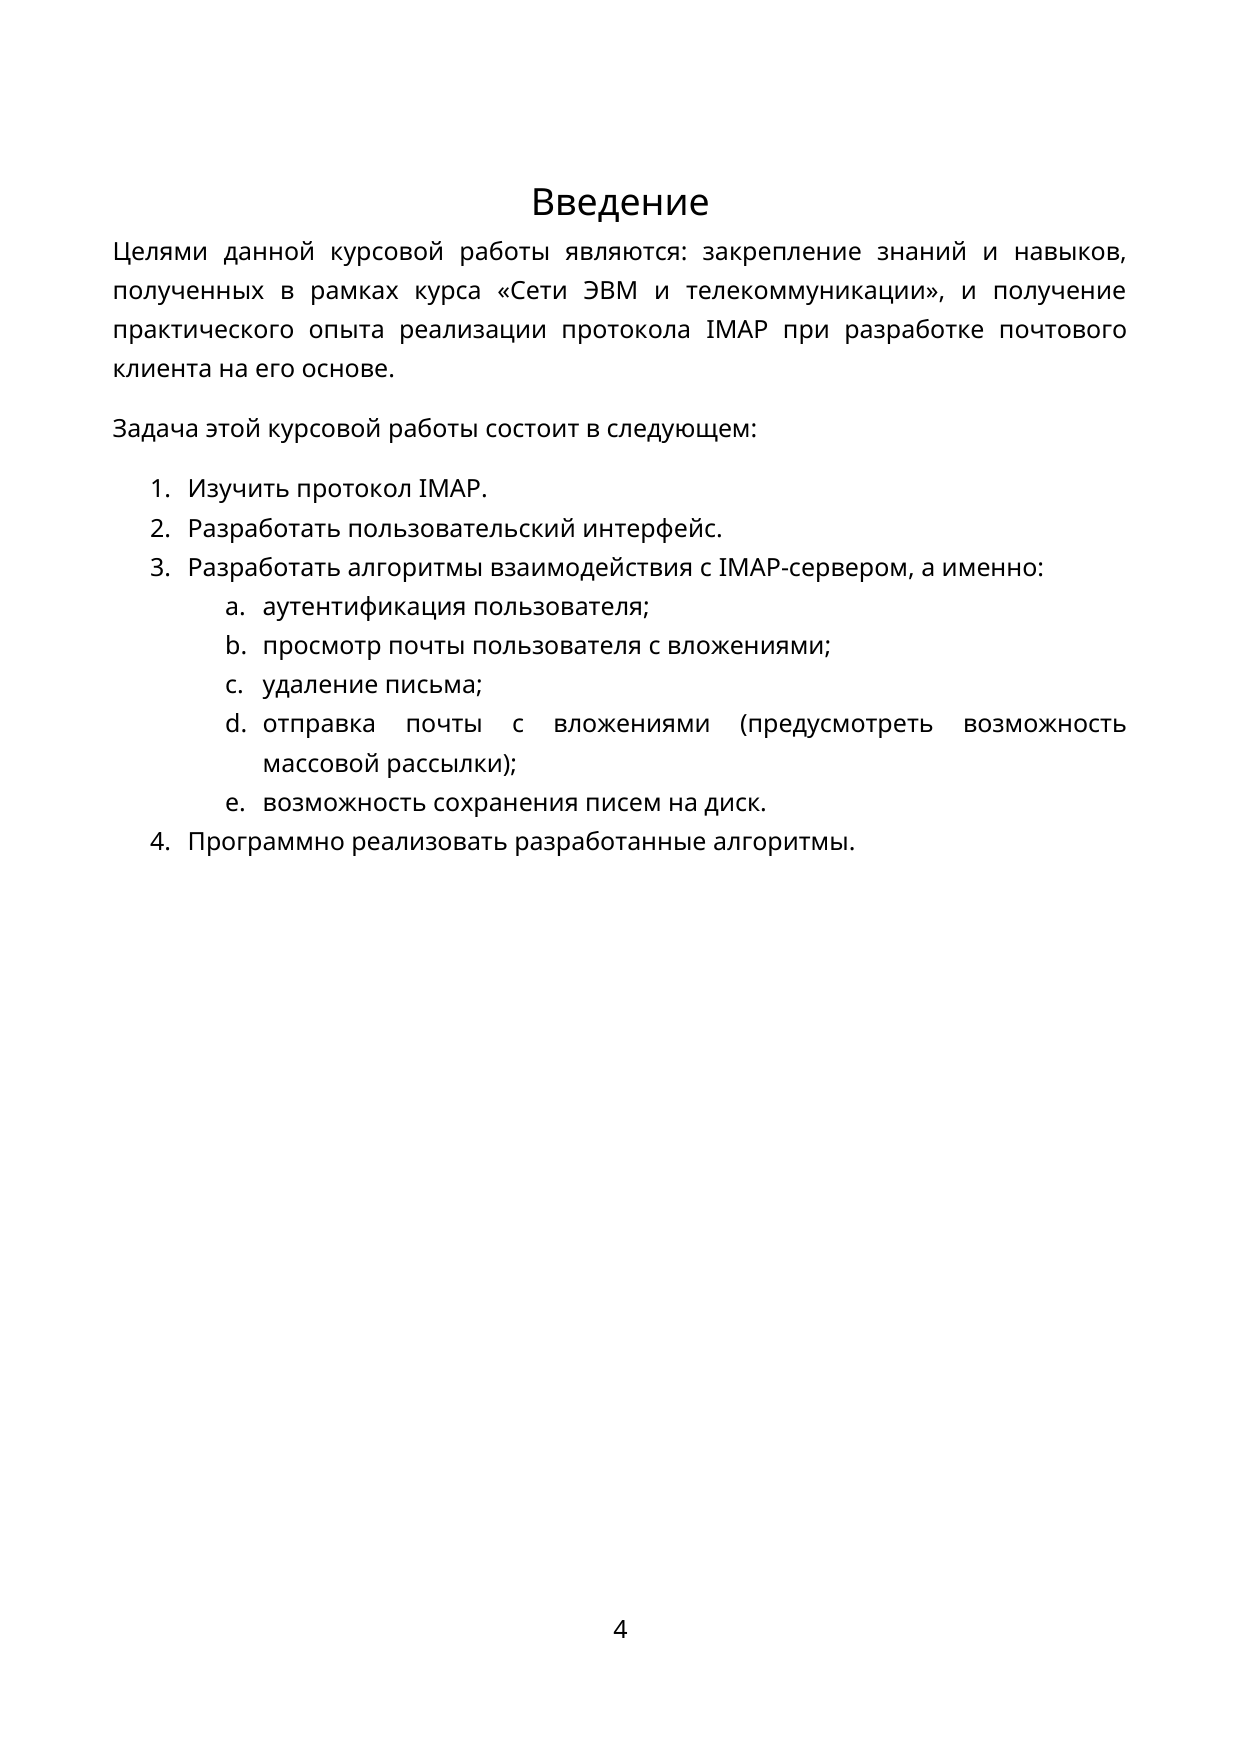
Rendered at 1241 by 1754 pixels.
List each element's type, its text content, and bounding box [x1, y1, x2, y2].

list Программно реализовать разработанные алгоритмы. [150, 824, 1128, 858]
list отправка почты с вложениями (предусмотреть возможность массовой рассылки); [225, 706, 1128, 779]
text Целями данной курсовой работы являются: закрепление знаний и навыков, полученных в рамках курса «Сети ЭВМ и телекоммуникации», и получение практического опыта реализации протокола IMAP при разработке почтового клиента на его основе. [112, 234, 1128, 385]
list Разработать пользовательский интерфейс. [150, 510, 1128, 544]
list аутентификация пользователя; [225, 589, 1128, 623]
subtitle Введение [112, 175, 1128, 226]
list Изучить протокол IMAP. [150, 471, 1128, 505]
list удаление письма; [225, 667, 1128, 701]
list Разработать алгоритмы взаимодействия с IMAP-сервером, а именно: [150, 549, 1128, 583]
text Задача этой курсовой работы состоит в следующем: [112, 411, 1128, 445]
list возможность сохранения писем на диск. [225, 784, 1128, 818]
list просмотр почты пользователя с вложениями; [225, 628, 1128, 662]
